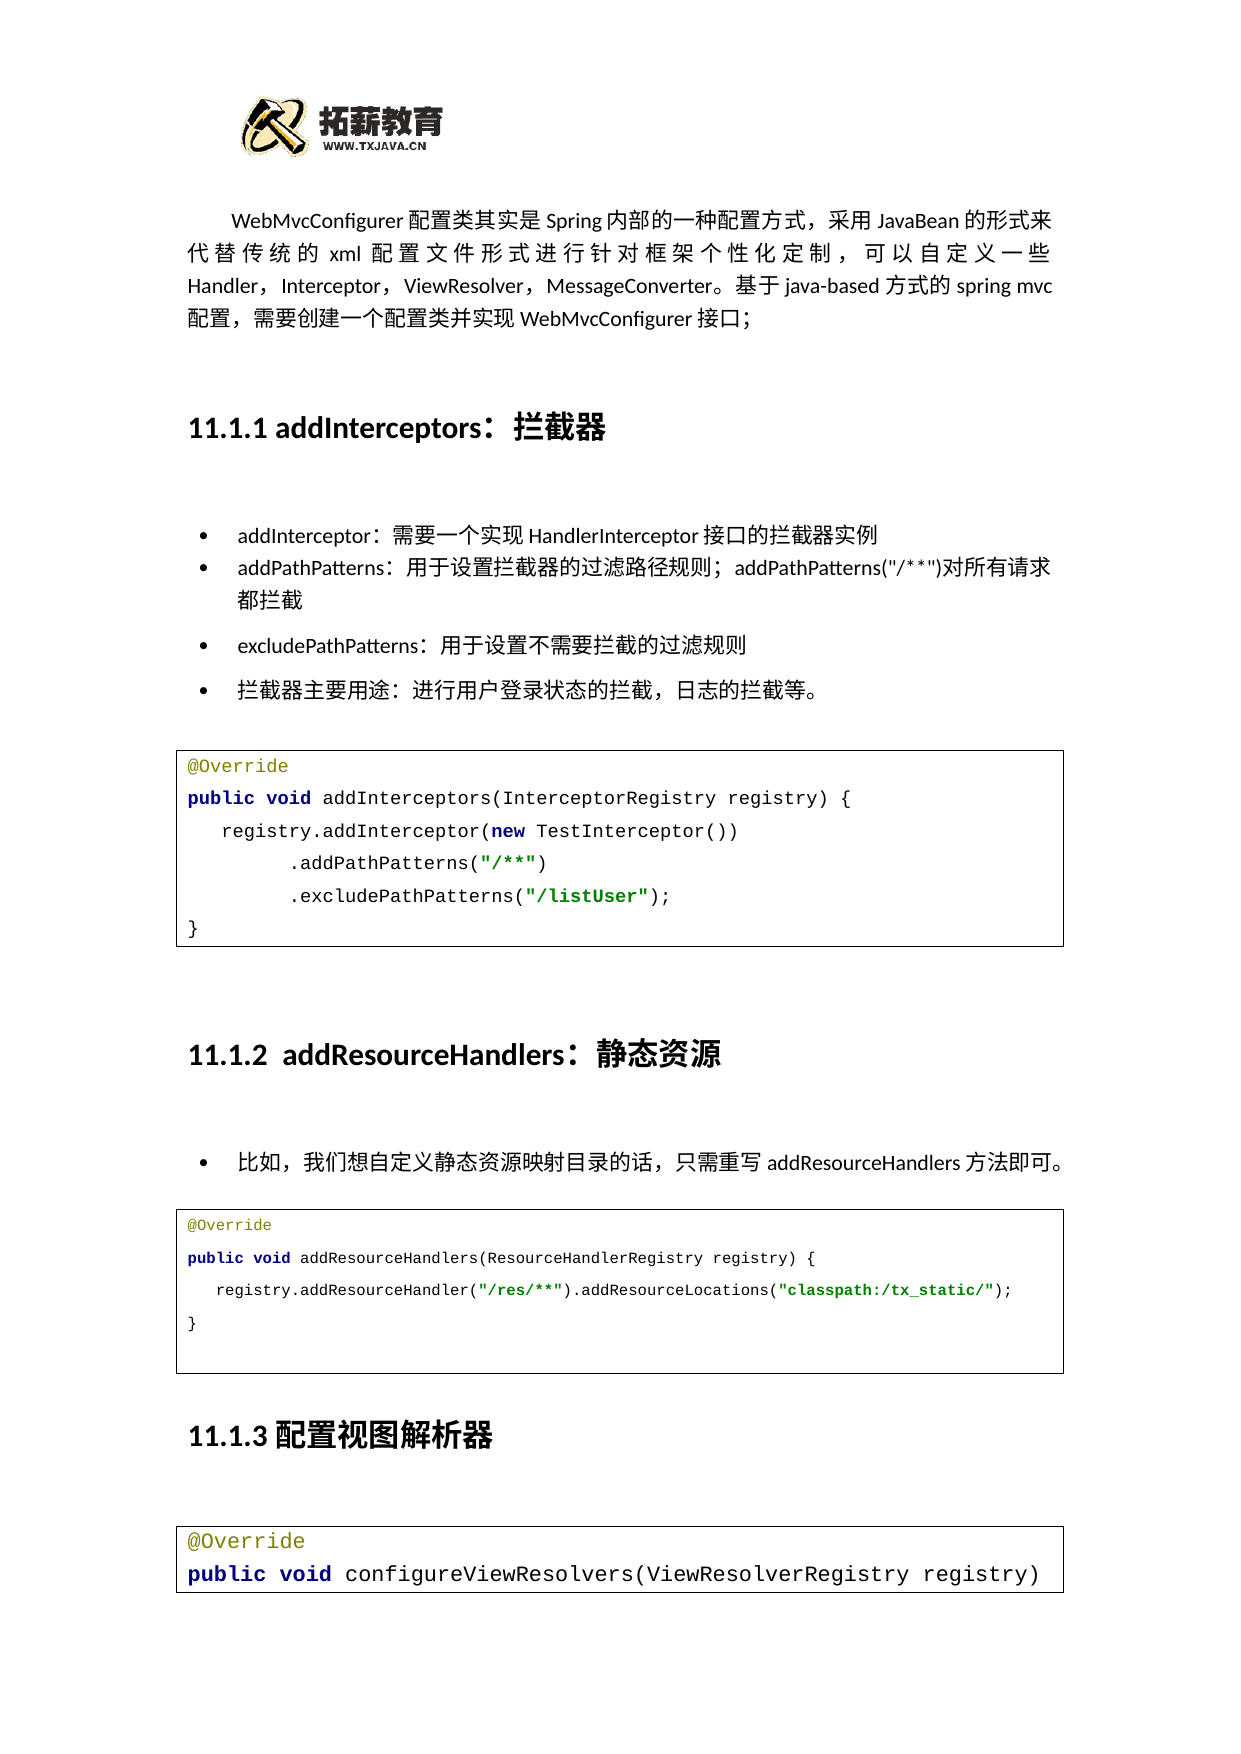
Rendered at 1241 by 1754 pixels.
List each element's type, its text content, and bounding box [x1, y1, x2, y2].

subtitle addResourceHandlers：静态资源 [187, 1019, 1053, 1084]
subtitle addInterceptors：拦截器 [187, 392, 1053, 457]
list addPathPatterns：用于设置拦截器的过滤路径规则；addPathPatterns("/**")对所有请求都拦截 [200, 550, 1053, 615]
picture [231, 88, 466, 167]
list 拦截器主要用途：进行用户登录状态的拦截，日志的拦截等。 [200, 672, 1053, 705]
text WebMvcConfigurer配置类其实是Spring内部的一种配置方式，采用JavaBean的形式来代替传统的xml配置文件形式进行针对框架个性化定制，可以自定义一些Handler，Interceptor，ViewResolver，MessageConverter。基于java-based方式的spring mvc配置，需要创建一个配置类并实现WebMvcConfigurer 接口； [187, 203, 1053, 333]
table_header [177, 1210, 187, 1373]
list 比如，我们想自定义静态资源映射目录的话，只需重写addResourceHandlers方法即可。 [200, 1144, 1053, 1177]
list addInterceptor：需要一个实现HandlerInterceptor接口的拦截器实例 [200, 517, 1053, 550]
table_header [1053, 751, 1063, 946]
subtitle 配置视图解析器 [187, 1401, 1053, 1466]
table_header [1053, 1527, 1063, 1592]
list excludePathPatterns：用于设置不需要拦截的过滤规则 [200, 627, 1053, 660]
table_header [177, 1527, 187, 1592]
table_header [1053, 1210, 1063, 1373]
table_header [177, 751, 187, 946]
